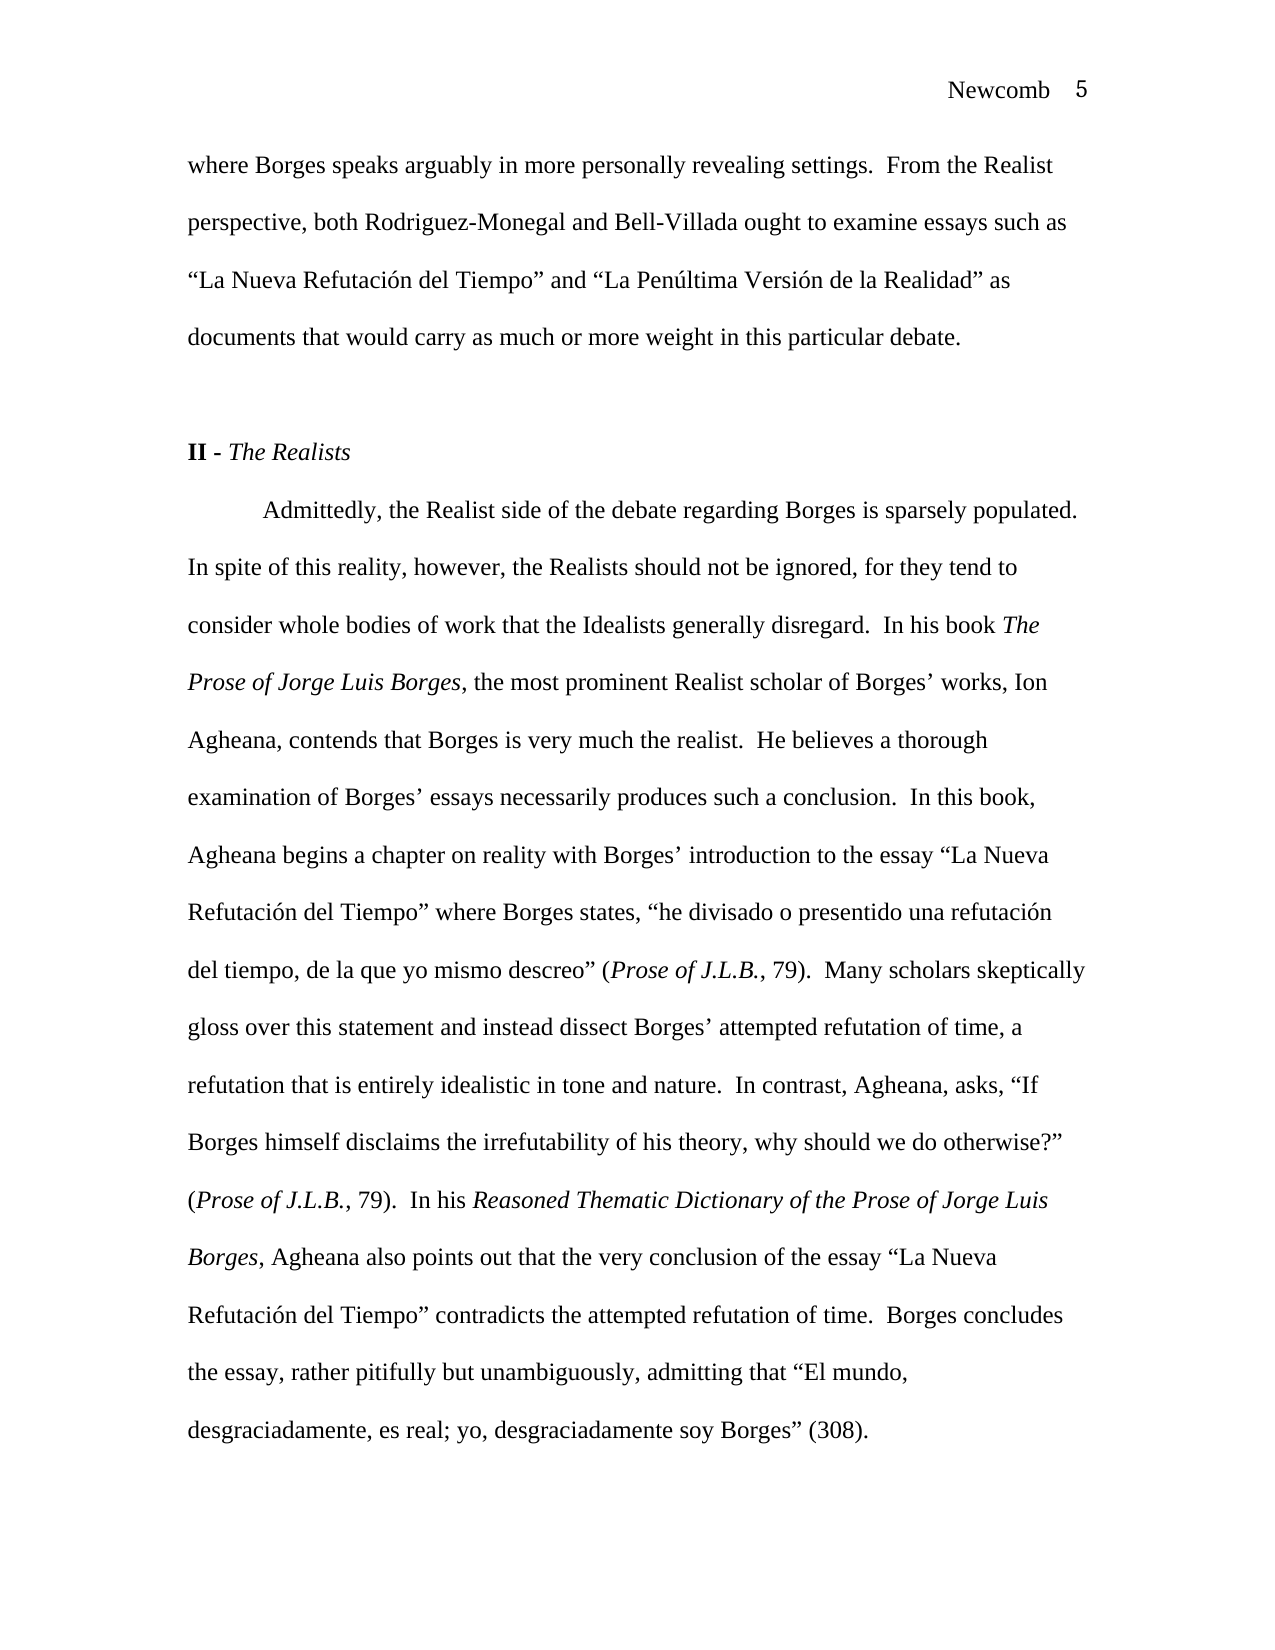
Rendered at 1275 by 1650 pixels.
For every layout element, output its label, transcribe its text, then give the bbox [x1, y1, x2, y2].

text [187, 150, 1087, 351]
text Admittedly, the Realist side of the debate regarding Borges is sparsely populated. In spite of this reality, however, the Realists should not be ignored, for they tend to consider whole bodies of work that the Idealists generally disregard. In his book The Prose of Jorge Luis Borges, the most prominent Realist scholar of Borges’ works, Ion Agheana, contends that Borges is very much the realist. He believes a thorough examination of Borges’ essays necessarily produces such a conclusion. In this book, Agheana begins a chapter on reality with Borges’ introduction to the essay “La Nueva Refutación del Tiempo” where Borges states, “he divisado o presentido una refutación del tiempo, de la que yo mismo descreo” (Prose of J.L.B., 79). Many scholars skeptically gloss over this statement and instead dissect Borges’ attempted refutation of time, a refutation that is entirely idealistic in tone and nature. In contrast, Agheana, asks, “If Borges himself disclaims the irrefutability of his theory, why should we do otherwise?” (Prose of J.L.B., 79). In his Reasoned Thematic Dictionary of the Prose of Jorge Luis Borges, Agheana also points out that the very conclusion of the essay “La Nueva Refutación del Tiempo” contradicts the attempted refutation of time. Borges concludes the essay, rather pitifully but unambiguously, admitting that “El mundo, desgraciadamente, es real; yo, desgraciadamente soy Borges” (308). [187, 495, 1087, 1444]
text II - The Realists [187, 437, 1087, 466]
